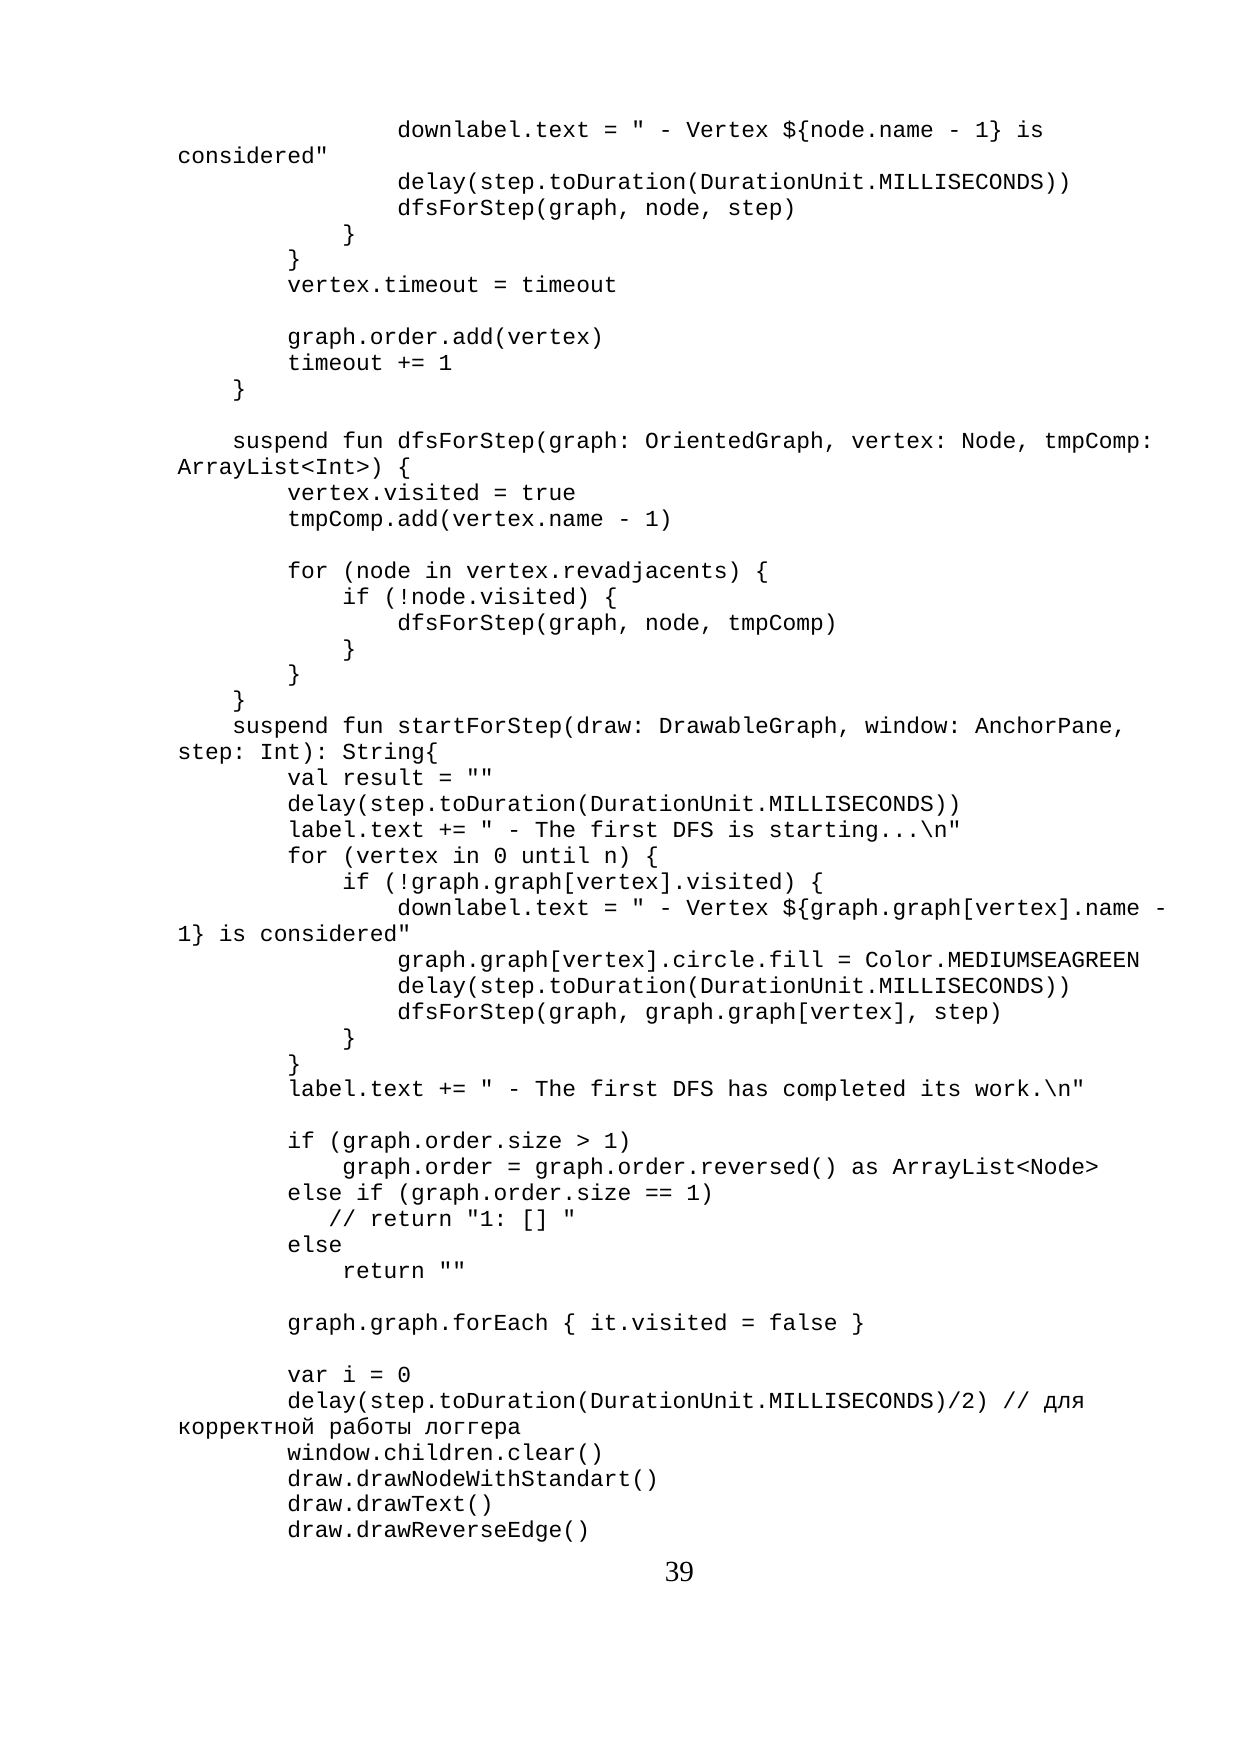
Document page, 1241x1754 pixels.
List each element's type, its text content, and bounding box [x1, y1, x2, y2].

text } [177, 377, 1181, 403]
text delay(step.toDuration(DurationUnit.MILLISECONDS)/2) // для корректной работы логгера [177, 1389, 1181, 1441]
text if (graph.order.size > 1) [177, 1130, 1181, 1156]
text suspend fun dfsForStep(graph: OrientedGraph, vertex: Node, tmpComp: ArrayList<Int>) { [177, 429, 1181, 481]
text else [177, 1233, 1181, 1259]
text draw.drawText() [177, 1493, 1181, 1519]
text delay(step.toDuration(DurationUnit.MILLISECONDS)) [177, 170, 1181, 196]
text window.children.clear() [177, 1441, 1181, 1467]
text vertex.timeout = timeout [177, 274, 1181, 300]
text tmpComp.add(vertex.name - 1) [177, 507, 1181, 533]
text // return "1: [] " [177, 1207, 1181, 1233]
text delay(step.toDuration(DurationUnit.MILLISECONDS)) [177, 974, 1181, 1000]
text graph.graph[vertex].circle.fill = Color.MEDIUMSEAGREEN [177, 948, 1181, 974]
text downlabel.text = " - Vertex ${node.name - 1} is considered" [177, 118, 1181, 170]
text if (!node.visited) { [177, 585, 1181, 611]
text downlabel.text = " - Vertex ${graph.graph[vertex].name - 1} is considered" [177, 896, 1181, 948]
text vertex.visited = true [177, 481, 1181, 507]
text label.text += " - The first DFS has completed its work.\n" [177, 1078, 1181, 1104]
text graph.order.add(vertex) [177, 326, 1181, 352]
text graph.graph.forEach { it.visited = false } [177, 1311, 1181, 1337]
text else if (graph.order.size == 1) [177, 1182, 1181, 1207]
text for (vertex in 0 until n) { [177, 844, 1181, 870]
text } [177, 663, 1181, 689]
text } [177, 637, 1181, 663]
text draw.drawNodeWithStandart() [177, 1467, 1181, 1493]
text if (!graph.graph[vertex].visited) { [177, 870, 1181, 896]
text dfsForStep(graph, node, step) [177, 196, 1181, 222]
text } [177, 222, 1181, 248]
text } [177, 1026, 1181, 1052]
text timeout += 1 [177, 352, 1181, 377]
text } [177, 1052, 1181, 1078]
text } [177, 689, 1181, 715]
text var i = 0 [177, 1363, 1181, 1389]
text dfsForStep(graph, graph.graph[vertex], step) [177, 1000, 1181, 1026]
text dfsForStep(graph, node, tmpComp) [177, 611, 1181, 637]
text graph.order = graph.order.reversed() as ArrayList<Node> [177, 1156, 1181, 1182]
text } [177, 248, 1181, 274]
text delay(step.toDuration(DurationUnit.MILLISECONDS)) [177, 792, 1181, 818]
text val result = "" [177, 767, 1181, 792]
text suspend fun startForStep(draw: DrawableGraph, window: AnchorPane, step: Int): String{ [177, 715, 1181, 767]
text draw.drawReverseEdge() [177, 1519, 1181, 1545]
text return "" [177, 1259, 1181, 1285]
text for (node in vertex.revadjacents) { [177, 559, 1181, 585]
text label.text += " - The first DFS is starting...\n" [177, 818, 1181, 844]
